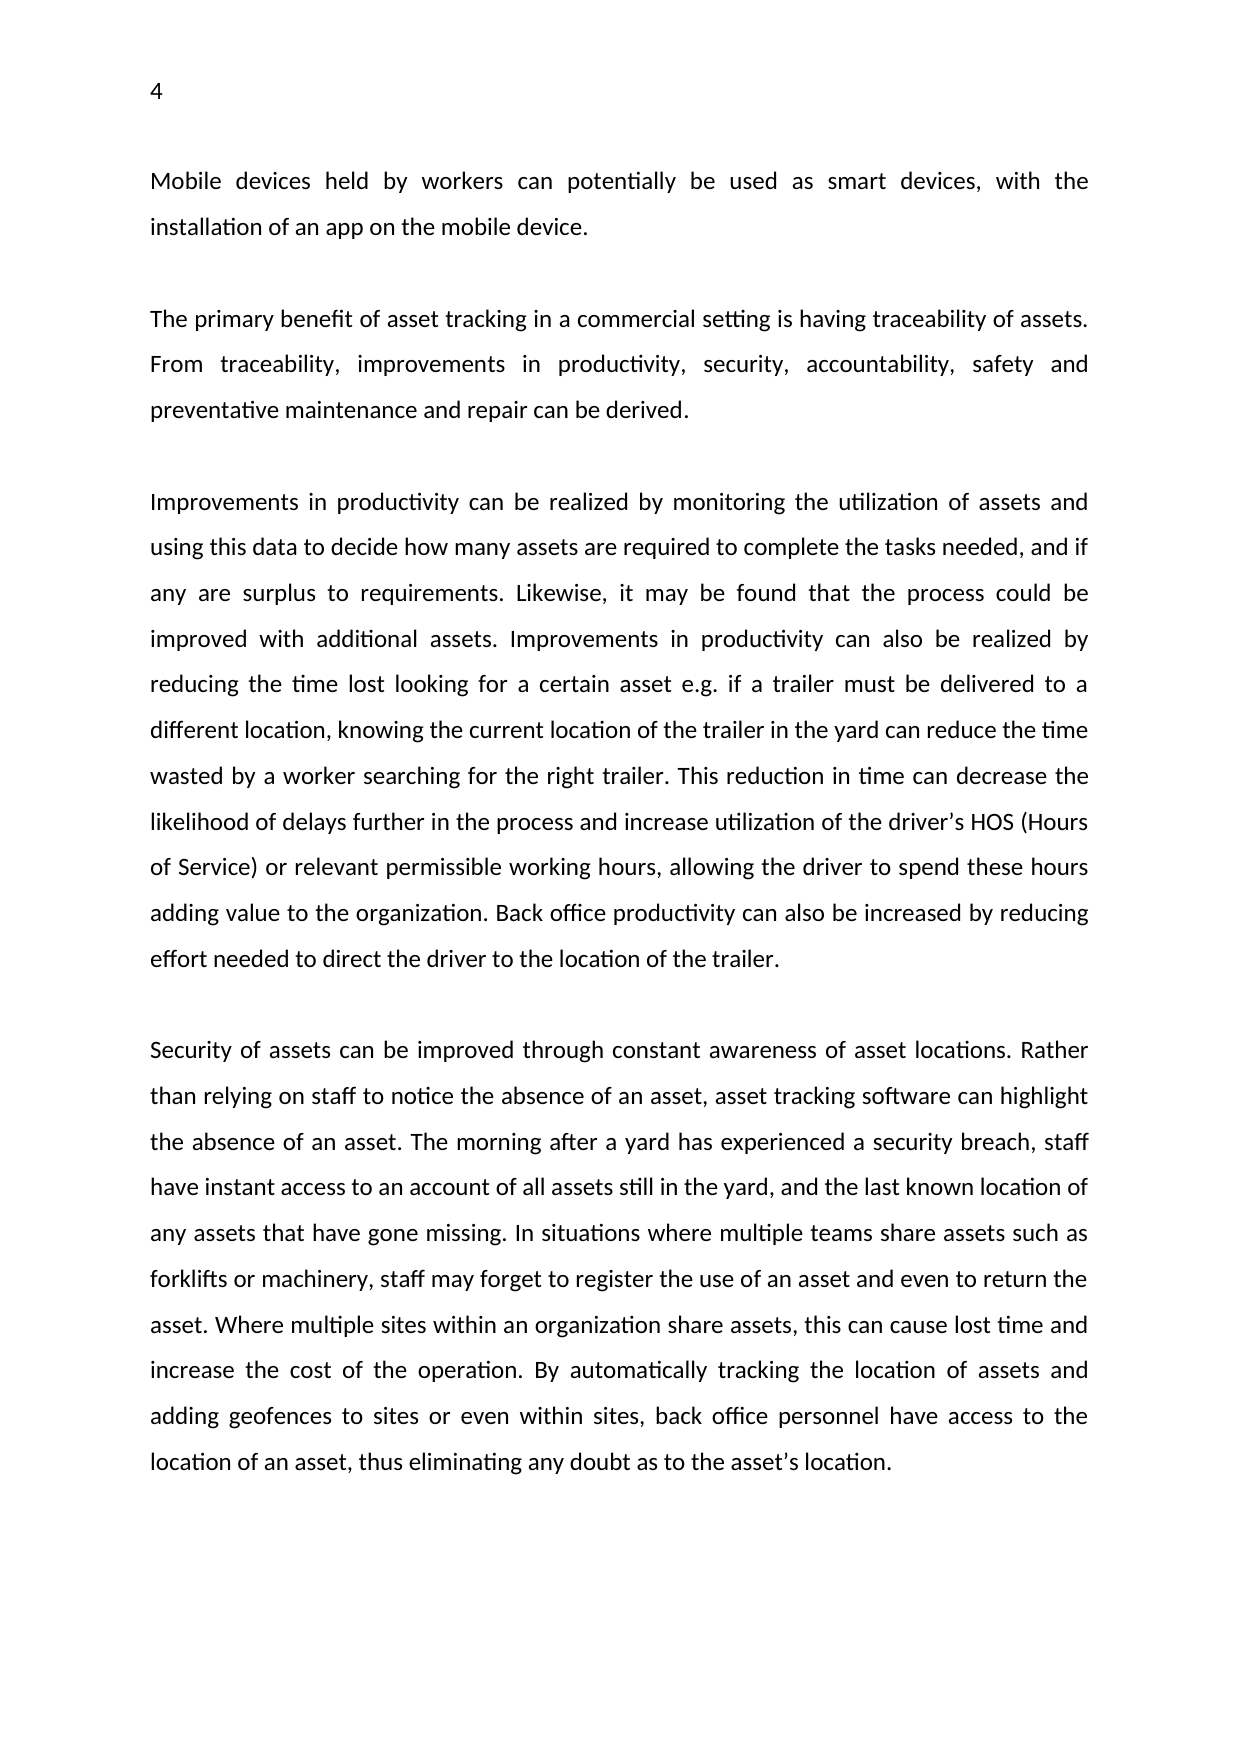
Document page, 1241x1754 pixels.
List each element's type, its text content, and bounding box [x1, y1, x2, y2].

text The primary benefit of asset tracking in a commercial setting is having traceability of assets. From traceability, improvements in productivity, security, accountability, safety and preventative maintenance and repair can be derived. [150, 303, 1090, 425]
text Improvements in productivity can be realized by monitoring the utilization of assets and using this data to decide how many assets are required to complete the tasks needed, and if any are surplus to requirements. Likewise, it may be found that the process could be improved with additional assets. Improvements in productivity can also be realized by reducing the time lost looking for a certain asset e.g. if a trailer must be delivered to a different location, knowing the current location of the trailer in the yard can reduce the time wasted by a worker searching for the right trailer. This reduction in time can decrease the likelihood of delays further in the process and increase utilization of the driver’s HOS (Hours of Service) or relevant permissible working hours, allowing the driver to spend these hours adding value to the organization. Back office productivity can also be increased by reducing effort needed to direct the driver to the location of the trailer. [150, 486, 1090, 973]
text Mobile devices held by workers can potentially be used as smart devices, with the installation of an app on the mobile device. [150, 166, 1090, 242]
text Security of assets can be improved through constant awareness of asset locations. Rather than relying on staff to notice the absence of an asset, asset tracking software can highlight the absence of an asset. The morning after a yard has experienced a security breach, staff have instant access to an account of all assets still in the yard, and the last known location of any assets that have gone missing. In situations where multiple teams share assets such as forklifts or machinery, staff may forget to register the use of an asset and even to return the asset. Where multiple sites within an organization share assets, this can cause lost time and increase the cost of the operation. By automatically tracking the location of assets and adding geofences to sites or even within sites, back office personnel have access to the location of an asset, thus eliminating any doubt as to the asset’s location. [150, 1034, 1090, 1476]
